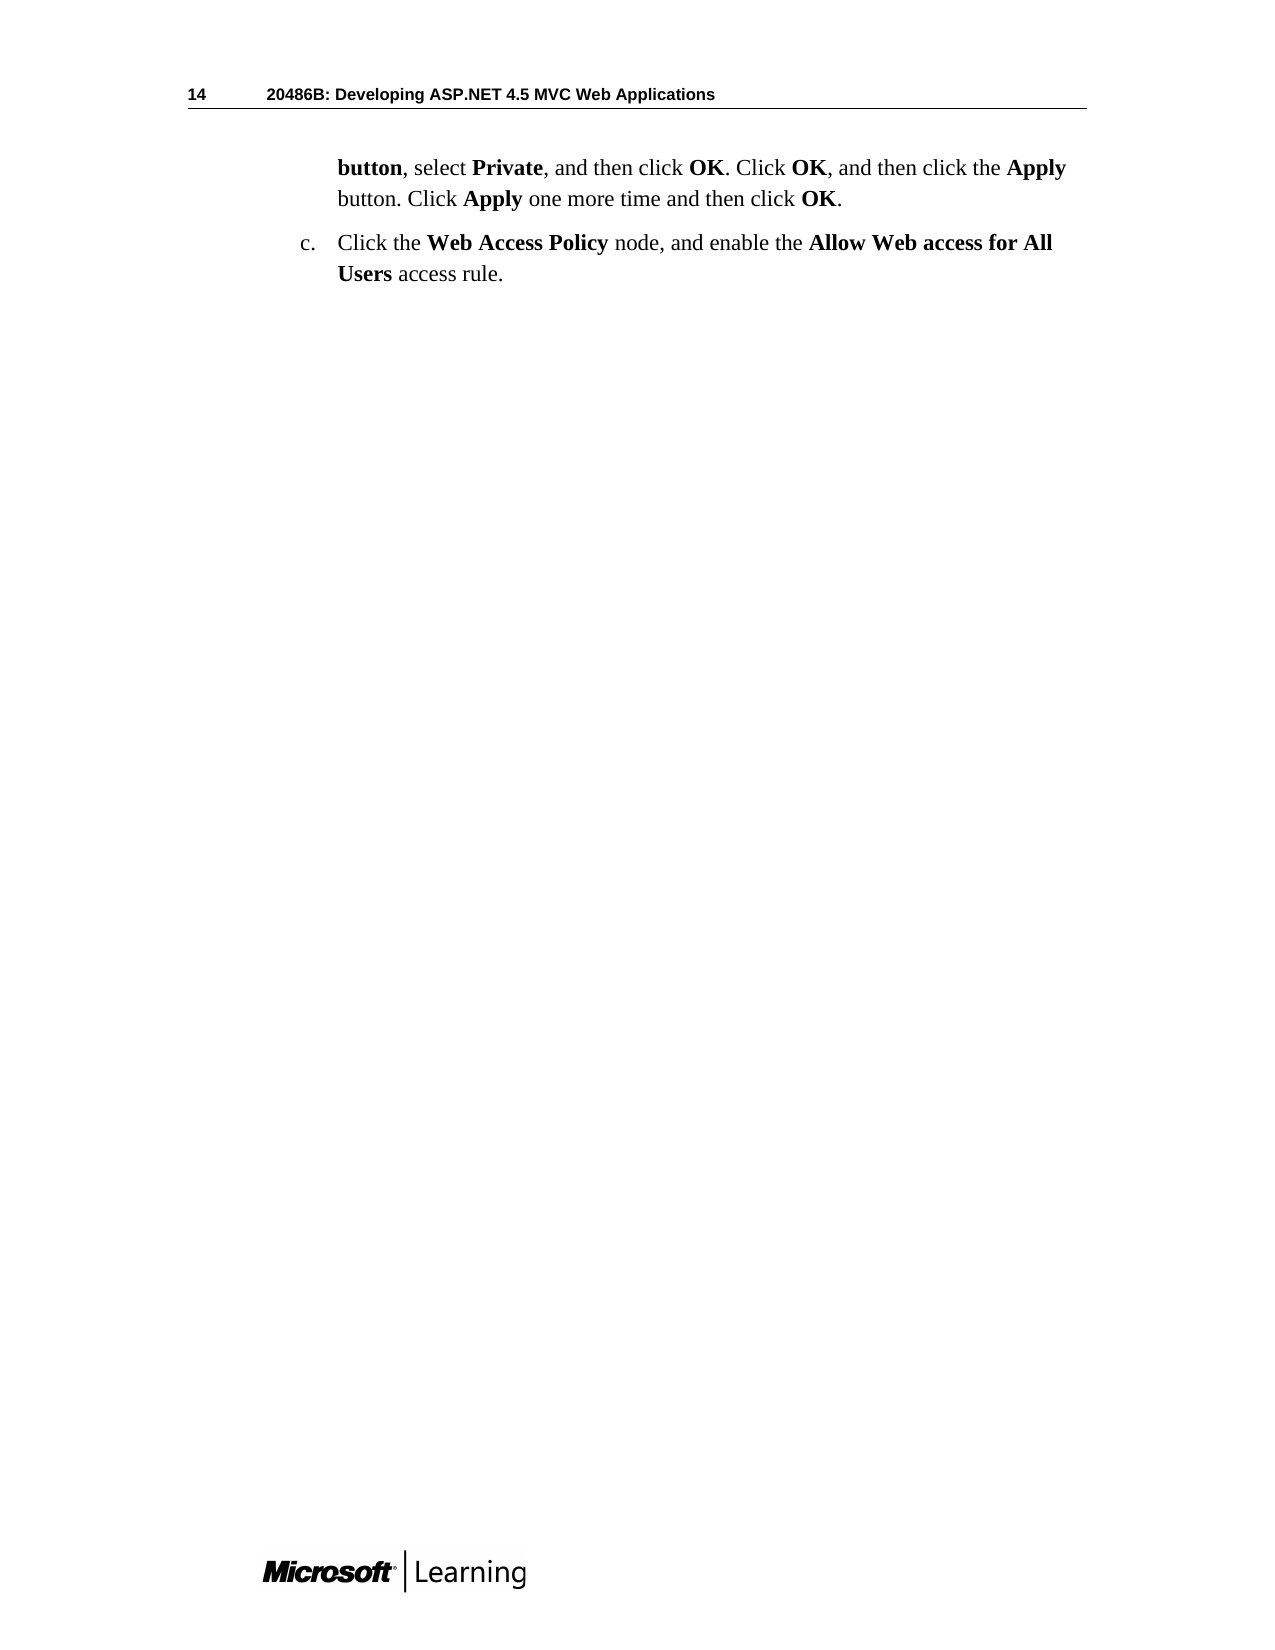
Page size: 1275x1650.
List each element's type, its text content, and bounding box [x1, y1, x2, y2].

list Click the Web Access Policy node, and enable the Allow Web access for All Users access rule. [300, 225, 1087, 287]
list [300, 150, 1087, 212]
